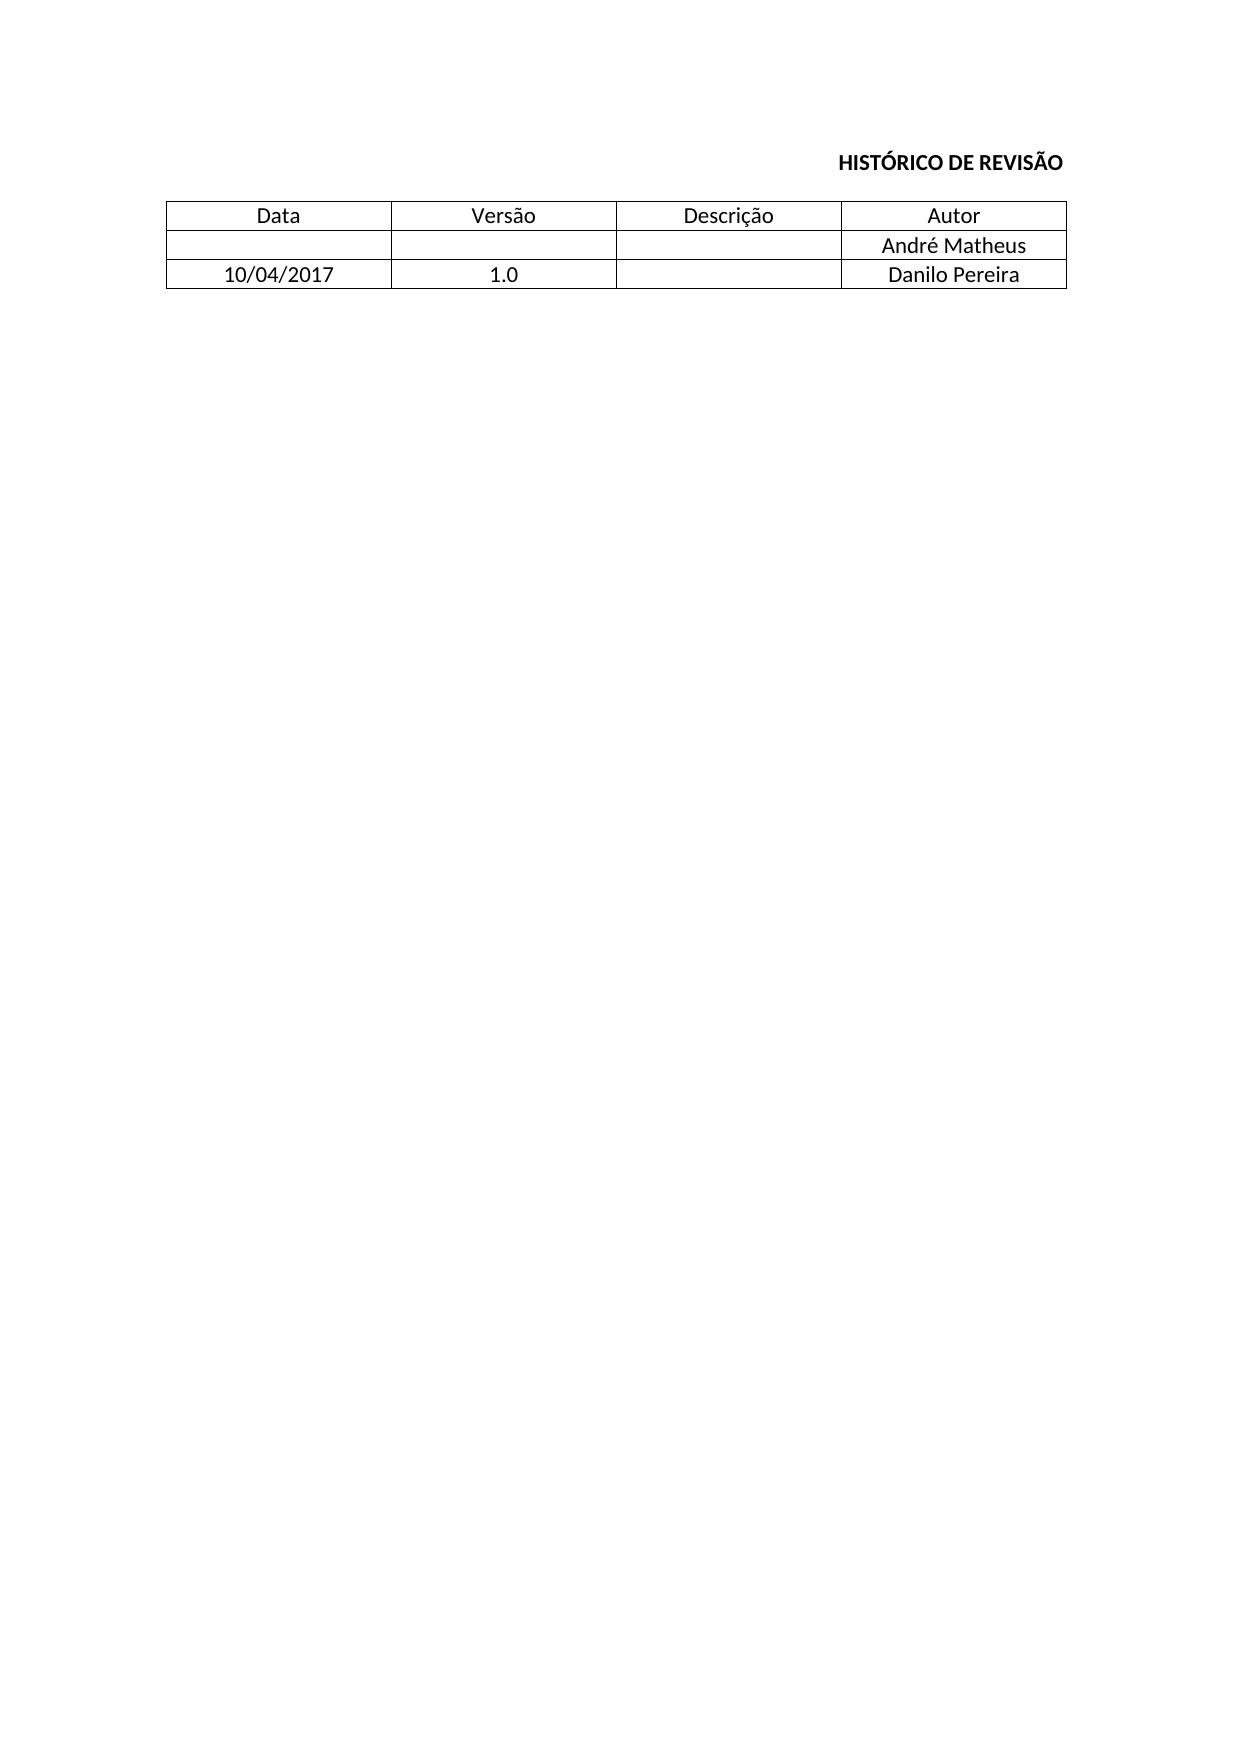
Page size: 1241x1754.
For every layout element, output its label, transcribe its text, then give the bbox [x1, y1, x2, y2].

text HISTÓRICO DE REVISÃO [177, 148, 1063, 176]
table_cell [617, 260, 841, 288]
table_cell André Matheus [842, 231, 1066, 259]
table_cell [167, 231, 391, 259]
table_cell 10/04/2017 [167, 260, 391, 288]
table_header Data [167, 202, 391, 230]
table_header Versão [392, 202, 616, 230]
table_header Autor [842, 202, 1066, 230]
table_cell 1.0 [392, 260, 616, 288]
table_cell Danilo Pereira [842, 260, 1066, 288]
table_header Descrição [617, 202, 841, 230]
table_cell [392, 231, 616, 259]
table_cell [617, 231, 841, 259]
